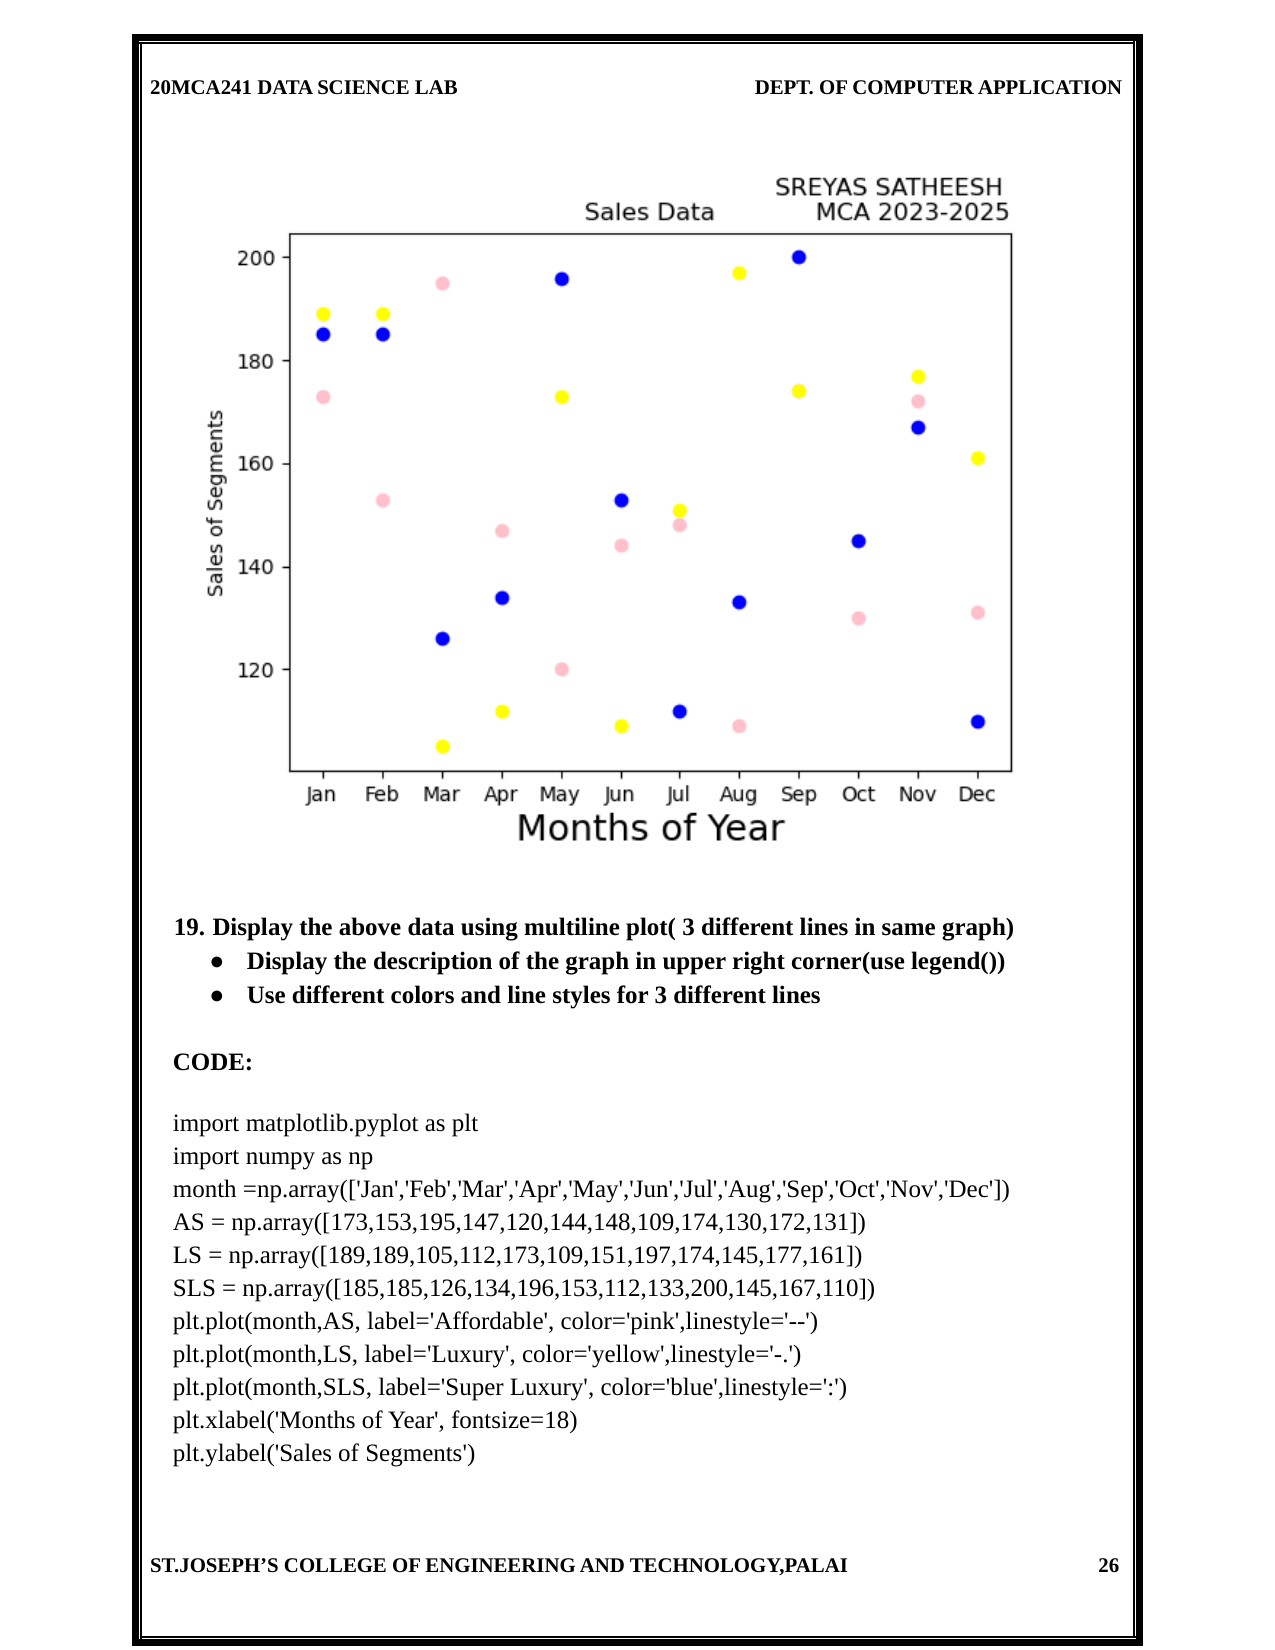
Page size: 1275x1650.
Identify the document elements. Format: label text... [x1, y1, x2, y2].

text CODE: [173, 1047, 1101, 1076]
picture [173, 150, 1104, 848]
text 19. Display the above data using multiline plot( 3 different lines in same graph) [174, 912, 1101, 941]
text import numpy as np [173, 1141, 1101, 1170]
text import matplotlib.pyplot as plt [173, 1108, 1101, 1137]
text plt.xlabel('Months of Year', fontsize=18) [173, 1405, 1101, 1434]
text plt.plot(month,AS, label='Affordable', color='pink',linestyle='--') [173, 1306, 1101, 1335]
text plt.ylabel('Sales of Segments') [173, 1438, 1101, 1467]
text SLS = np.array([185,185,126,134,196,153,112,133,200,145,167,110]) [173, 1273, 1101, 1302]
text plt.plot(month,SLS, label='Super Luxury', color='blue',linestyle=':') [173, 1372, 1101, 1401]
text plt.plot(month,LS, label='Luxury', color='yellow',linestyle='-.') [173, 1339, 1101, 1368]
text AS = np.array([173,153,195,147,120,144,148,109,174,130,172,131]) [173, 1207, 1101, 1236]
list Use different colors and line styles for 3 different lines [209, 980, 1101, 1009]
text LS = np.array([189,189,105,112,173,109,151,197,174,145,177,161]) [173, 1240, 1101, 1269]
list Display the description of the graph in upper right corner(use legend()) [209, 946, 1101, 975]
text month =np.array(['Jan','Feb','Mar','Apr','May','Jun','Jul','Aug','Sep','Oct','Nov','Dec']) [173, 1174, 1101, 1203]
